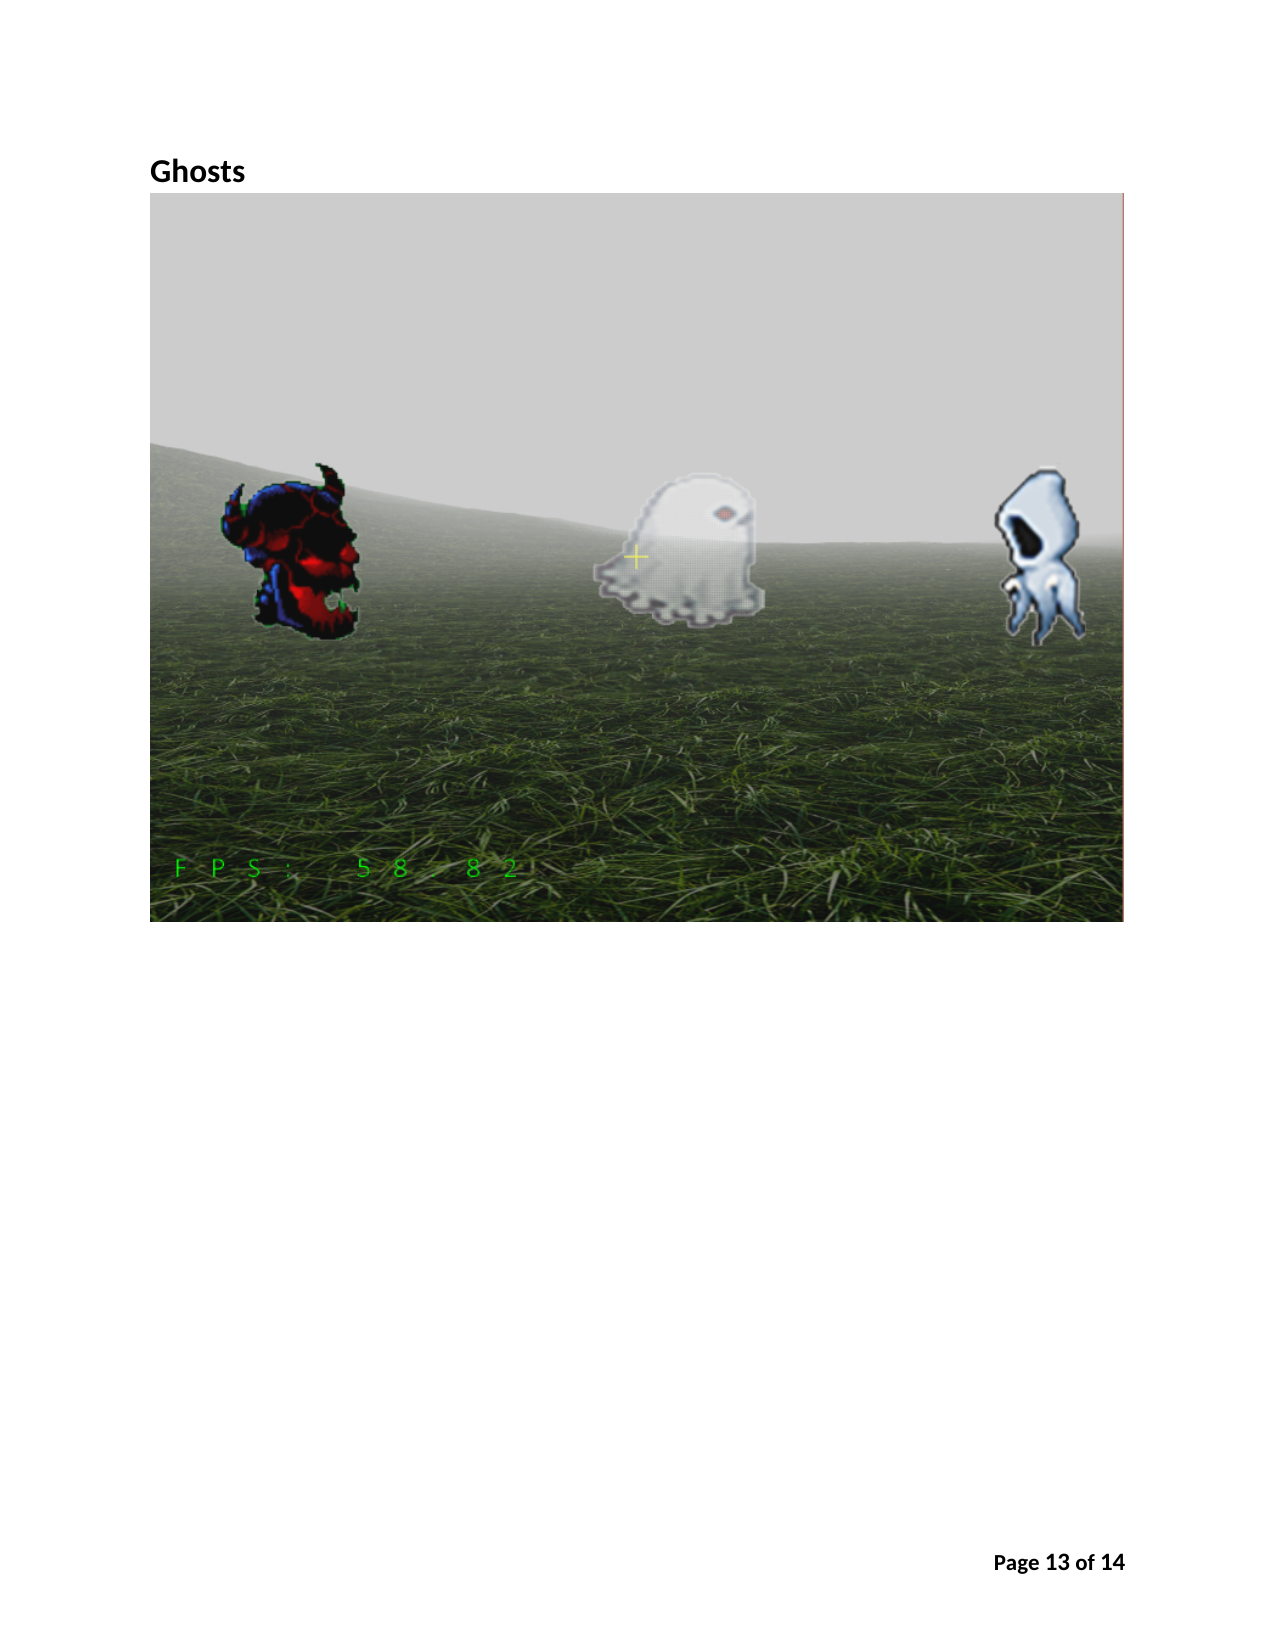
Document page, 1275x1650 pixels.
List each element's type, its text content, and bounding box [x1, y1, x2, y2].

picture [150, 193, 1124, 922]
subtitle Ghosts [150, 150, 1125, 191]
